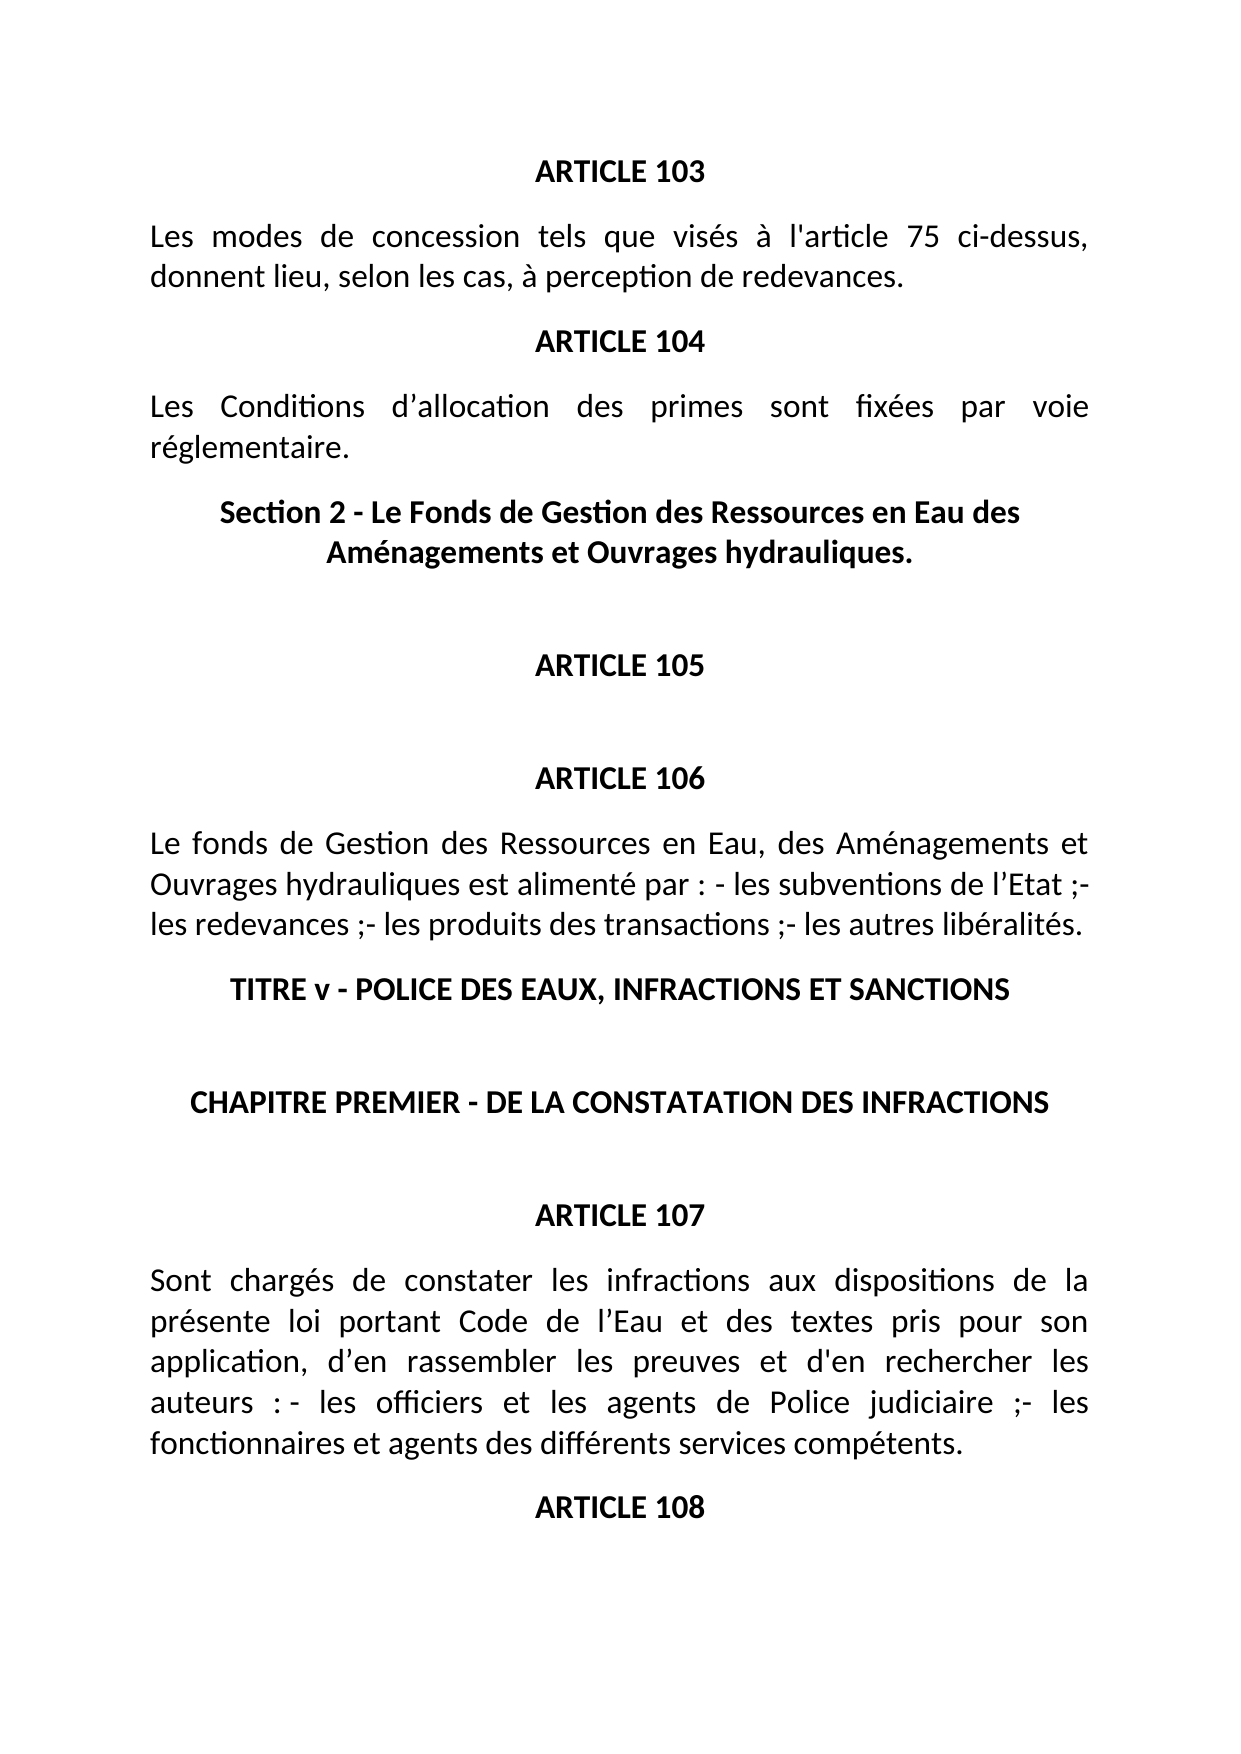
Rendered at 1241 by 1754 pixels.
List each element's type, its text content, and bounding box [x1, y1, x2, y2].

subtitle ARTICLE 108 [150, 1487, 1090, 1527]
subtitle ARTICLE 107 [150, 1194, 1090, 1235]
subtitle CHAPITRE PREMIER - DE LA CONSTATATION DES INFRACTIONS [150, 1081, 1090, 1122]
subtitle TITRE v - POLICE DES EAUX, INFRACTIONS ET SANCTIONS [150, 968, 1090, 1009]
subtitle ARTICLE 103 [150, 150, 1090, 191]
subtitle ARTICLE 106 [150, 757, 1090, 798]
text Les Conditions d’allocation des primes sont fixées par voie réglementaire. [150, 385, 1090, 467]
subtitle ARTICLE 105 [150, 644, 1090, 685]
subtitle ARTICLE 104 [150, 320, 1090, 361]
subtitle Section 2 - Le Fonds de Gestion des Ressources en Eau des Aménagements et Ouvrages hydrauliques. [150, 491, 1090, 572]
text Les modes de concession tels que visés à l'article 75 ci-dessus, donnent lieu, selon les cas, à perception de redevances. [150, 215, 1090, 296]
text Le fonds de Gestion des Ressources en Eau, des Aménagements et Ouvrages hydrauliques est alimenté par : - les subventions de l’Etat ;- les redevances ;- les produits des transactions ;- les autres libéralités. [150, 822, 1090, 944]
text Sont chargés de constater les infractions aux dispositions de la présente loi portant Code de l’Eau et des textes pris pour son application, d’en rassembler les preuves et d'en rechercher les auteurs : - les officiers et les agents de Police judiciaire ;- les fonctionnaires et agents des différents services compétents. [150, 1259, 1090, 1462]
